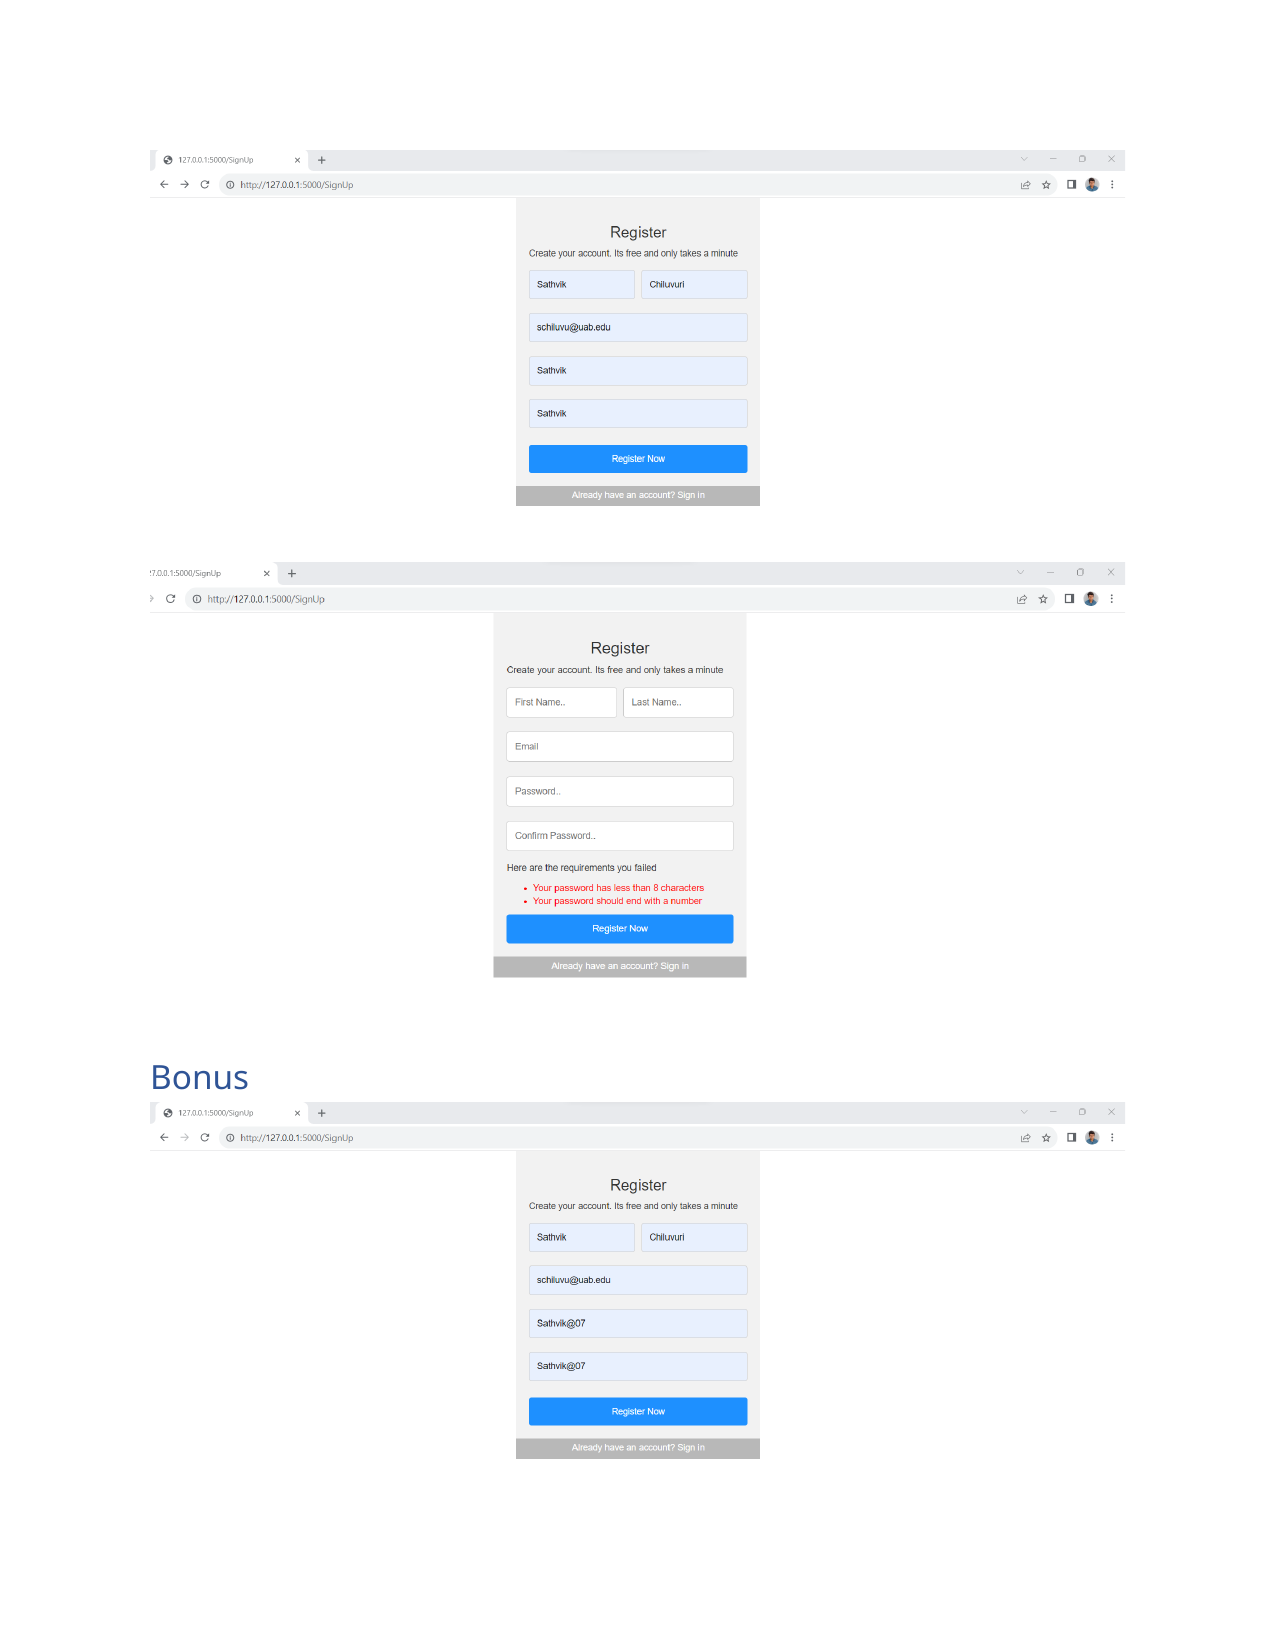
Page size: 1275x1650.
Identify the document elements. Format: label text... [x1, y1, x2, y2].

picture [150, 1102, 1125, 1485]
picture [150, 150, 1125, 561]
subtitle Bonus [150, 1054, 1125, 1099]
picture [150, 562, 1125, 980]
